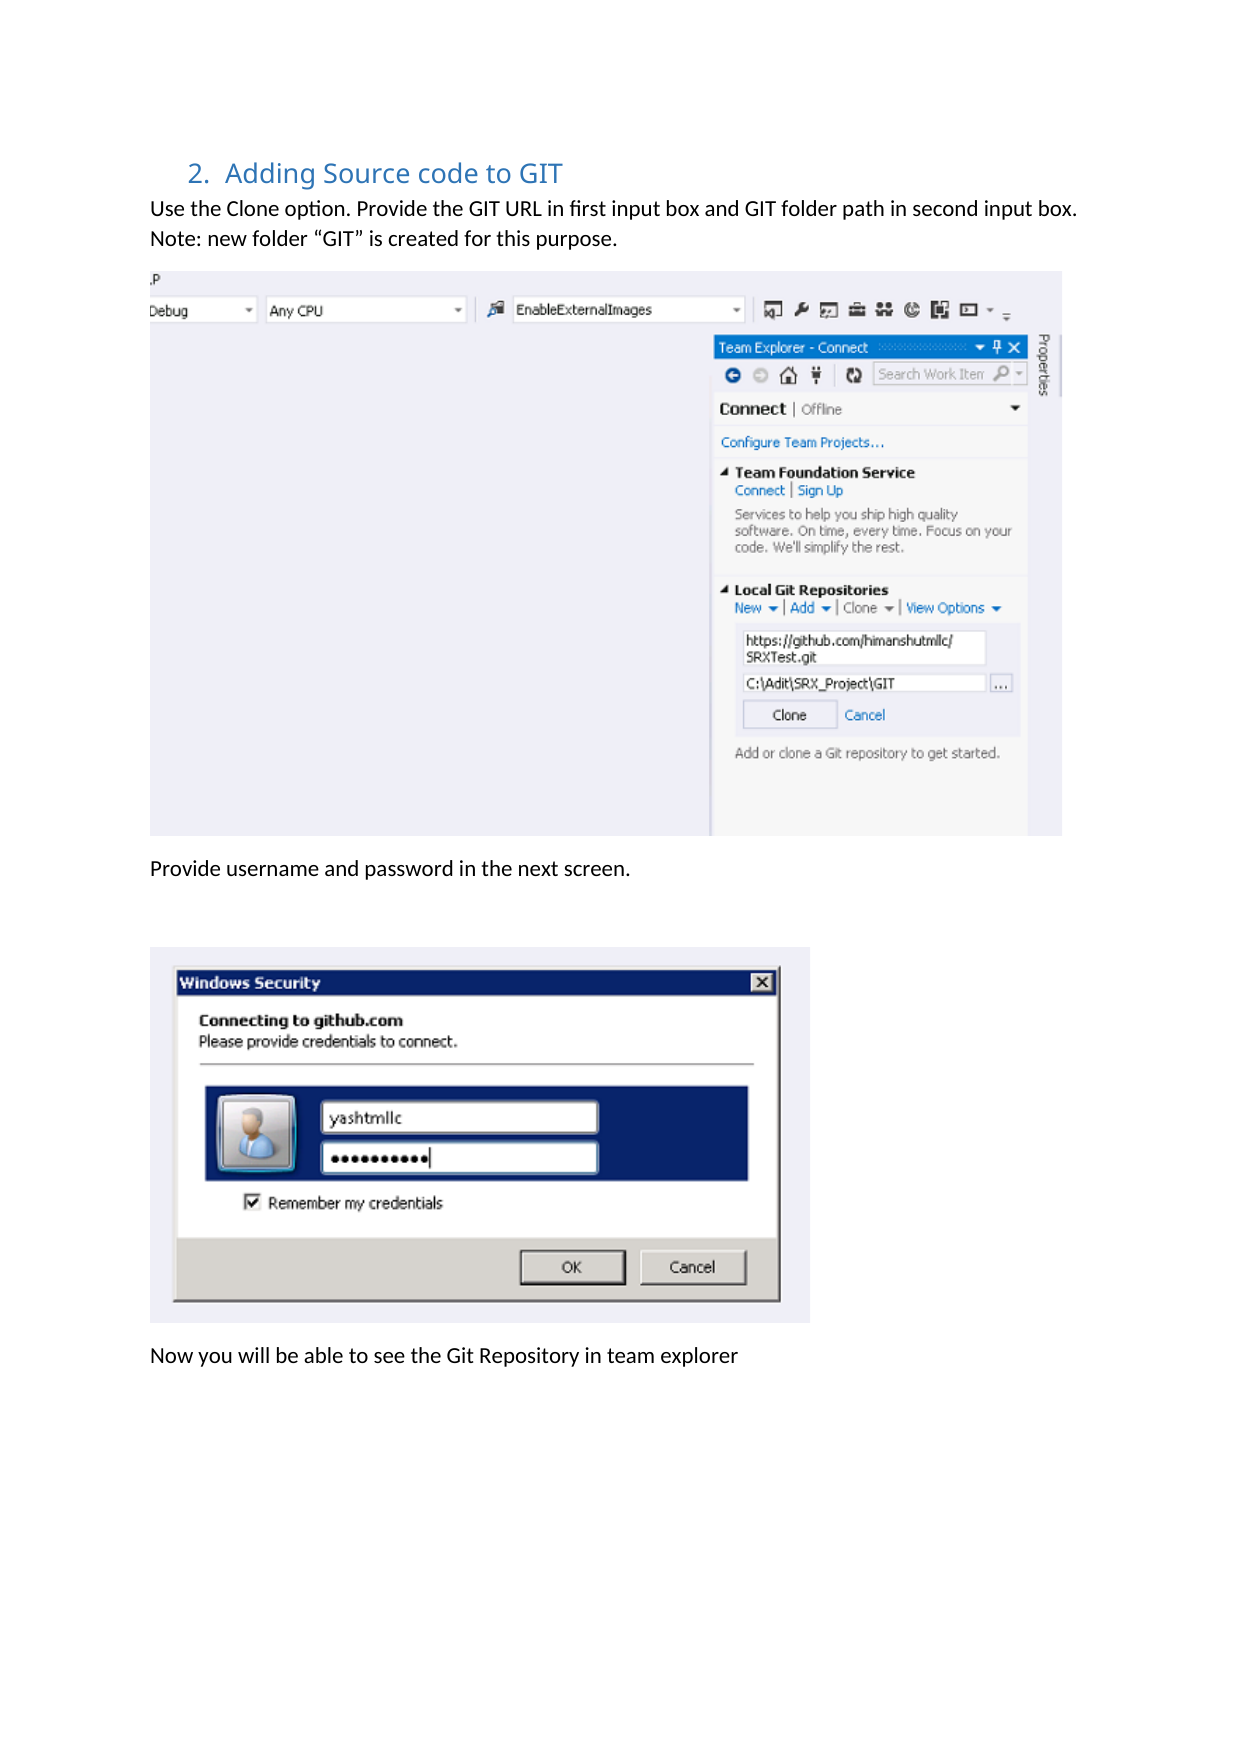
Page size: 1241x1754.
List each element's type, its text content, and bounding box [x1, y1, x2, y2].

text Now you will be able to see the Git Repository in team explorer [150, 1342, 1090, 1369]
text Provide username and password in the next screen. [150, 854, 1090, 882]
picture [150, 271, 1063, 836]
text Use the Clone option. Provide the GIT URL in first input box and GIT folder path in second input box. Note: new folder “GIT” is created for this purpose. [150, 194, 1090, 252]
subtitle Adding Source code to GIT [187, 154, 1090, 191]
picture [150, 947, 811, 1323]
